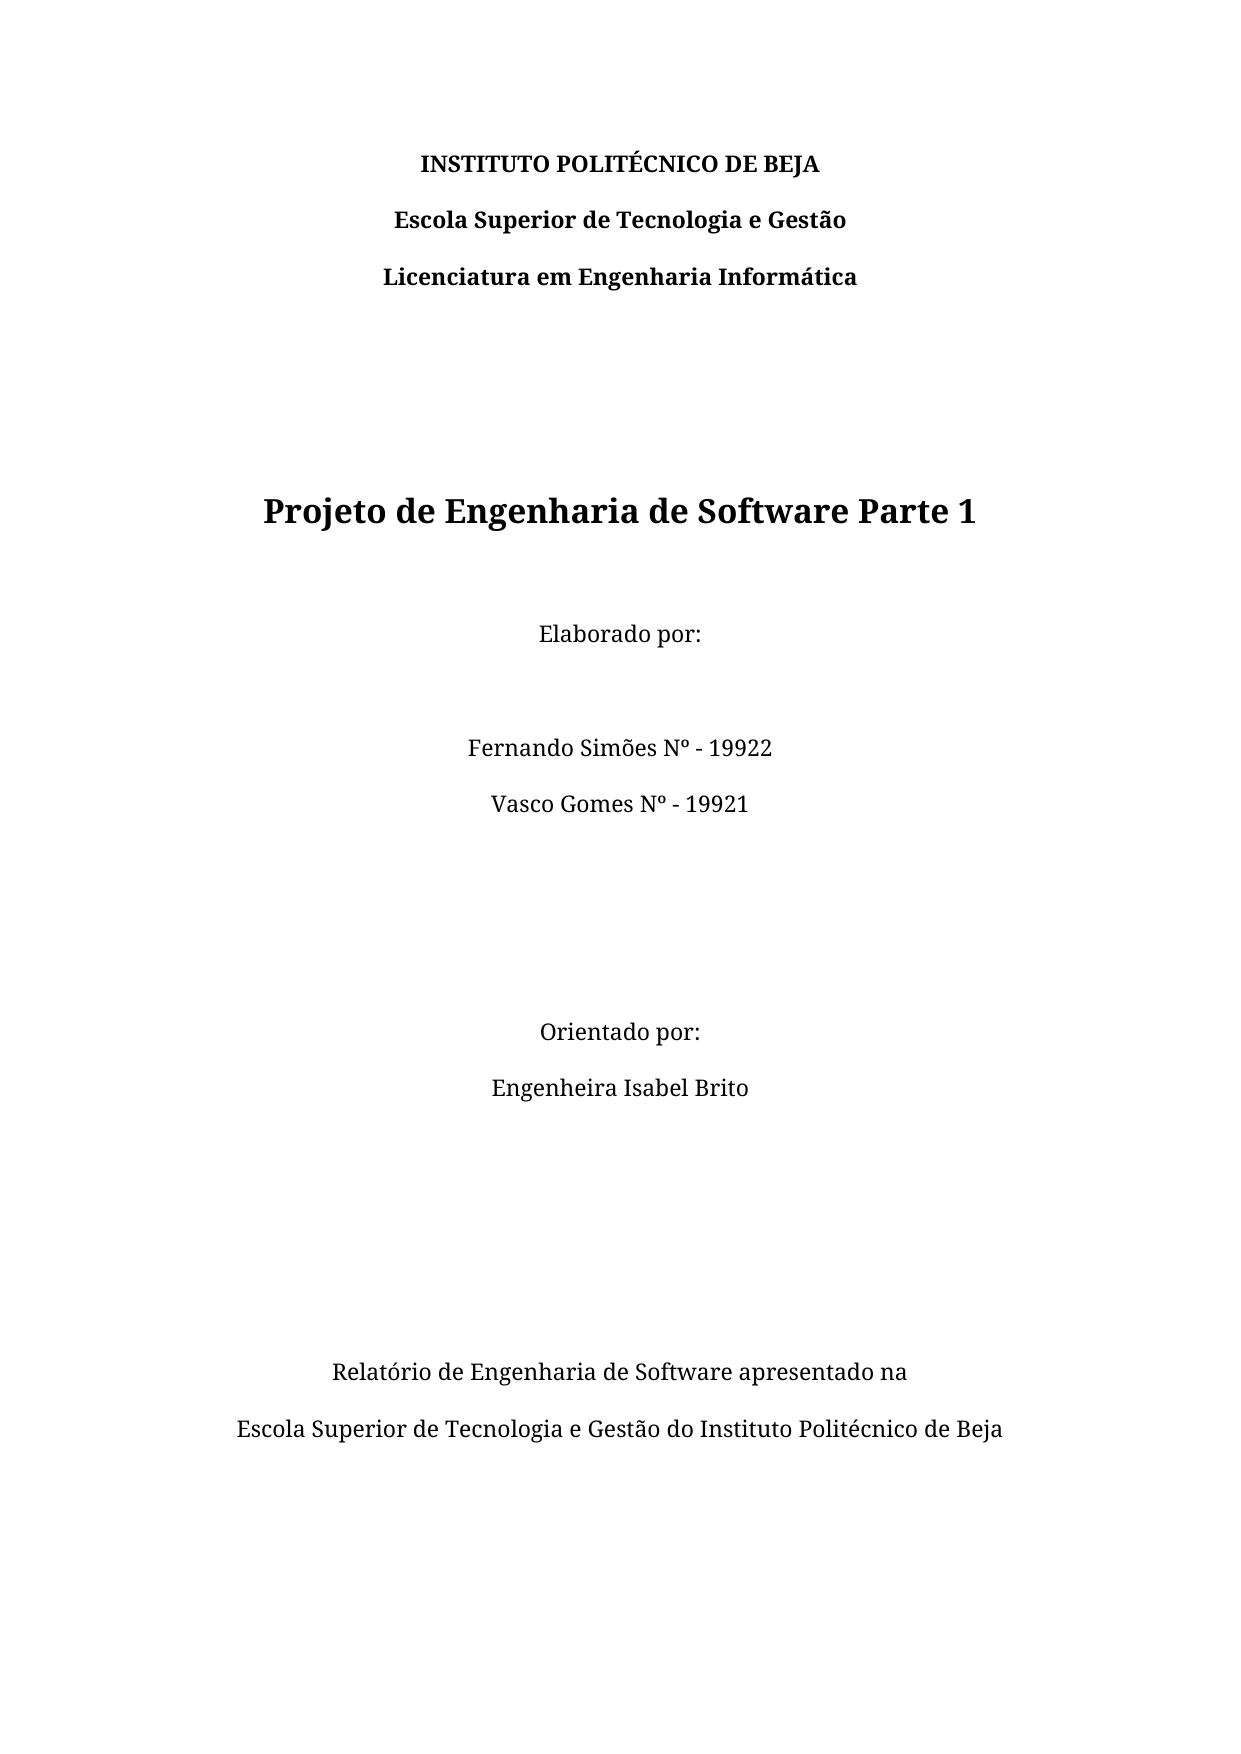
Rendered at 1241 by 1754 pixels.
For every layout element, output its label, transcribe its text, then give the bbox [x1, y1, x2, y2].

text Relatório de Engenharia de Software apresentado na [177, 1356, 1063, 1387]
text Escola Superior de Tecnologia e Gestão [177, 204, 1063, 236]
text Licenciatura em Engenharia Informática [177, 261, 1063, 292]
text INSTITUTO POLITÉCNICO DE BEJA [177, 148, 1063, 179]
text Orientado por: [177, 1015, 1063, 1047]
text Vasco Gomes Nº - 19921 [177, 788, 1063, 819]
text Elaborado por: [177, 618, 1063, 649]
text Fernando Simões Nº - 19922 [177, 732, 1063, 763]
text Projeto de Engenharia de Software Parte 1 [177, 488, 1063, 534]
text Escola Superior de Tecnologia e Gestão do Instituto Politécnico de Beja [177, 1413, 1063, 1444]
text Engenheira Isabel Brito [177, 1072, 1063, 1103]
